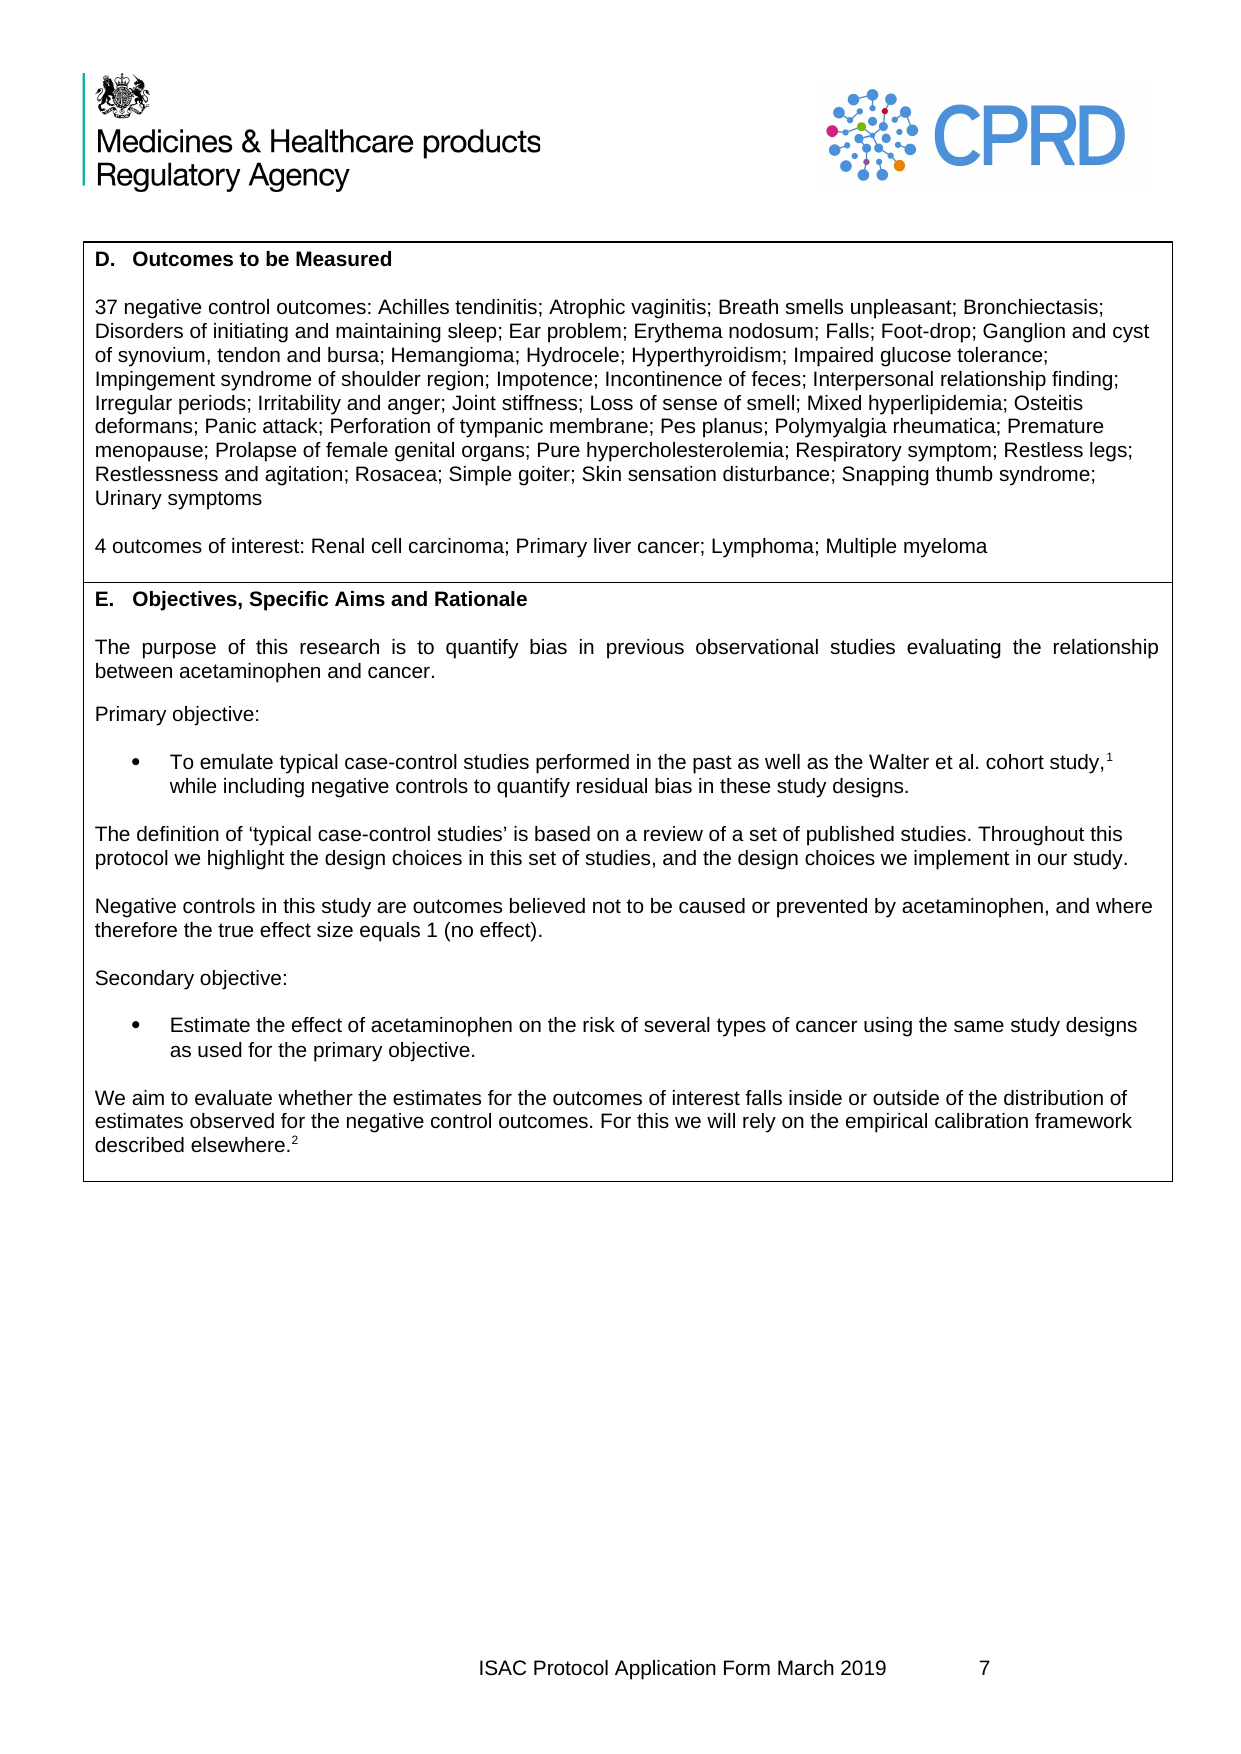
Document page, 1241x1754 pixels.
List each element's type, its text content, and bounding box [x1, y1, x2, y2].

table_cell Objectives, Specific Aims and Rationale The purpose of this research is to quantify bias in previous observational studies evaluating the relationship between acetaminophen and cancer. Primary objective: To emulate typical case-control studies performed in the past as well as the Walter et al. cohort study,1 while including negative controls to quantify residual bias in these study designs. The definition of ‘typical case-control studies’ is based on a review of a set of published studies. Throughout this protocol we highlight the design choices in this set of studies, and the design choices we implement in our study. Negative controls in this study are outcomes believed not to be caused or prevented by acetaminophen, and where therefore the true effect size equals 1 (no effect). Secondary objective: Estimate the effect of acetaminophen on the risk of several types of cancer using the same study designs as used for the primary objective. We aim to evaluate whether the estimates for the outcomes of interest falls inside or outside of the distribution of estimates observed for the negative control outcomes. For this we will rely on the empirical calibration framework described elsewhere.2 [84, 583, 1172, 1181]
picture [820, 81, 1152, 192]
table_cell Outcomes to be Measured 37 negative control outcomes: Achilles tendinitis; Atrophic vaginitis; Breath smells unpleasant; Bronchiectasis; Disorders of initiating and maintaining sleep; Ear problem; Erythema nodosum; Falls; Foot-drop; Ganglion and cyst of synovium, tendon and bursa; Hemangioma; Hydrocele; Hyperthyroidism; Impaired glucose tolerance; Impingement syndrome of shoulder region; Impotence; Incontinence of feces; Interpersonal relationship finding; Irregular periods; Irritability and anger; Joint stiffness; Loss of sense of smell; Mixed hyperlipidemia; Osteitis deformans; Panic attack; Perforation of tympanic membrane; Pes planus; Polymyalgia rheumatica; Premature menopause; Prolapse of female genital organs; Pure hypercholesterolemia; Respiratory symptom; Restless legs; Restlessness and agitation; Rosacea; Simple goiter; Skin sensation disturbance; Snapping thumb syndrome; Urinary symptoms 4 outcomes of interest: Renal cell carcinoma; Primary liver cancer; Lymphoma; Multiple myeloma [84, 243, 1172, 582]
picture [82, 73, 541, 192]
